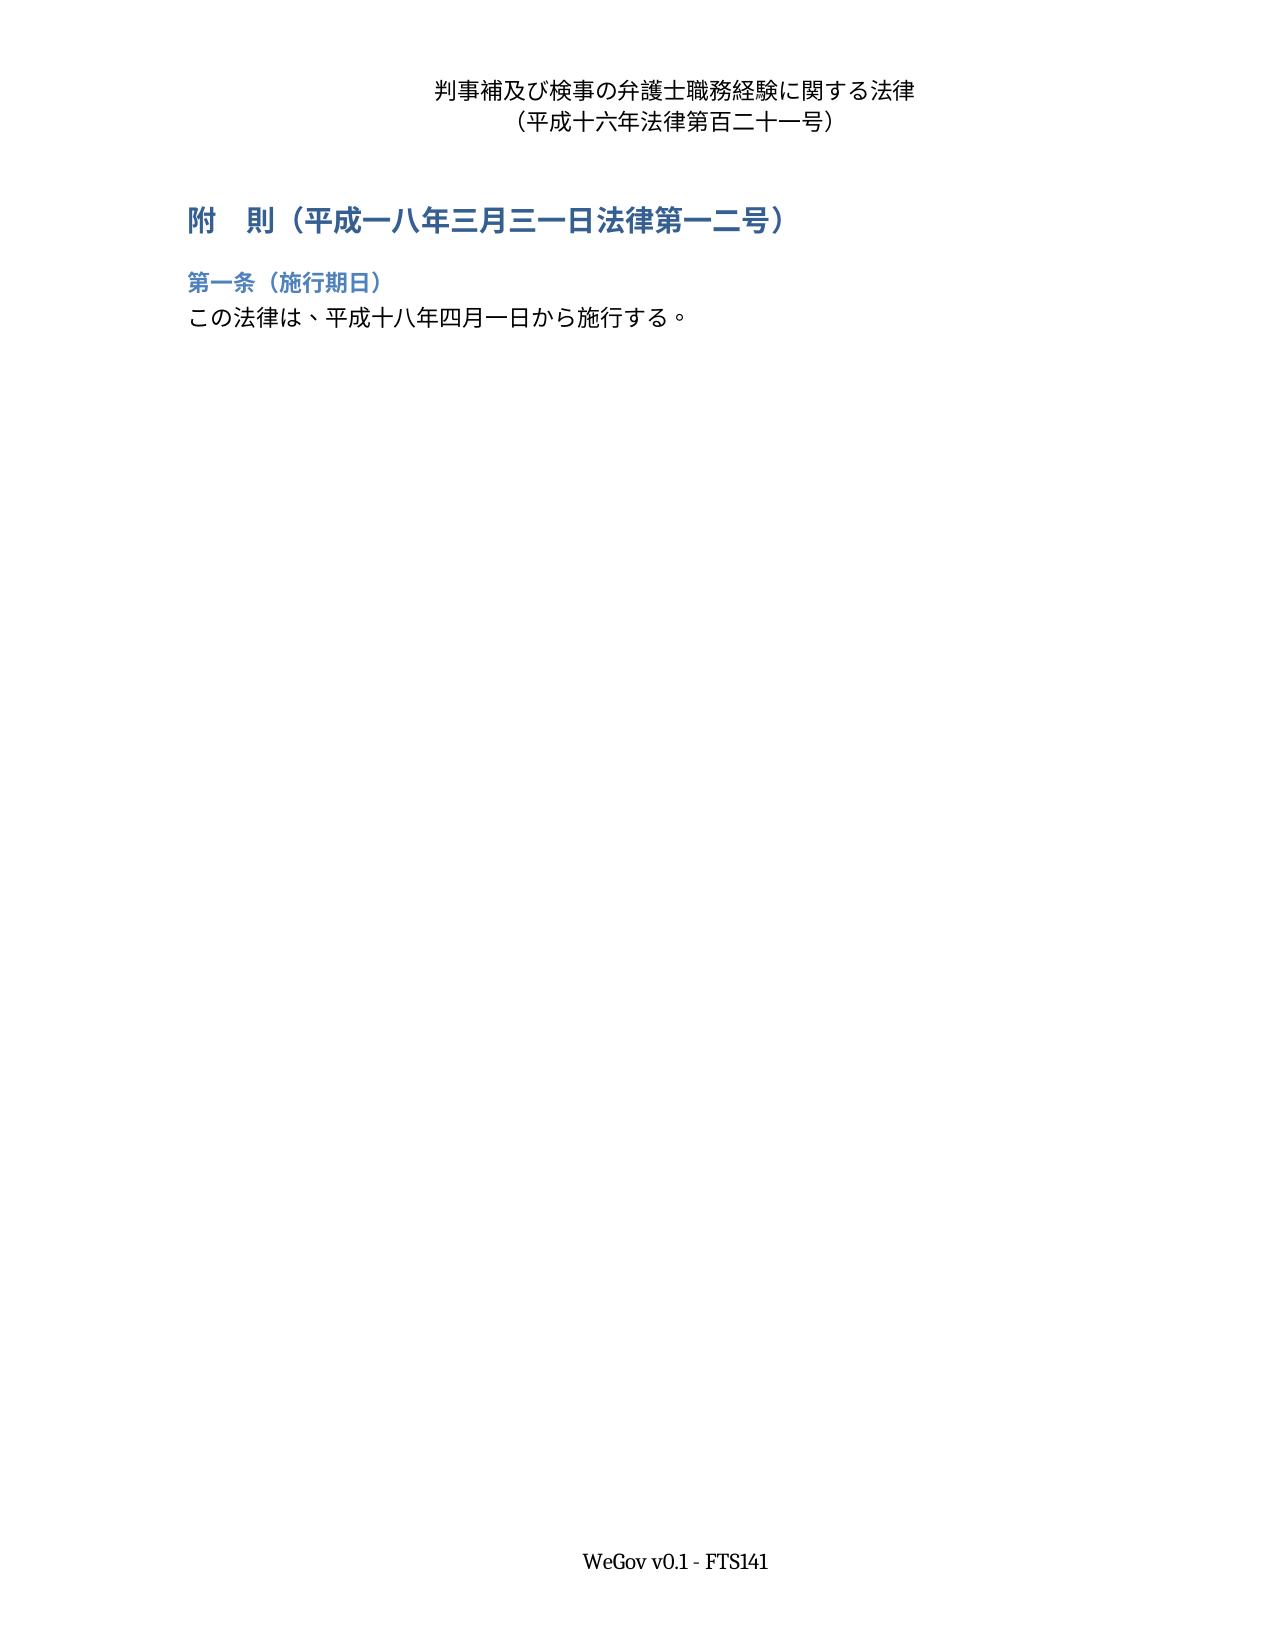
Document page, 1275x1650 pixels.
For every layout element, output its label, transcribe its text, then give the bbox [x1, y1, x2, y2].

text この法律は、平成十八年四月一日から施行する。 [187, 302, 1087, 334]
subtitle 附 則（平成一八年三月三一日法律第一二号） [187, 200, 1087, 240]
subtitle 第一条（施行期日） [187, 266, 1087, 298]
